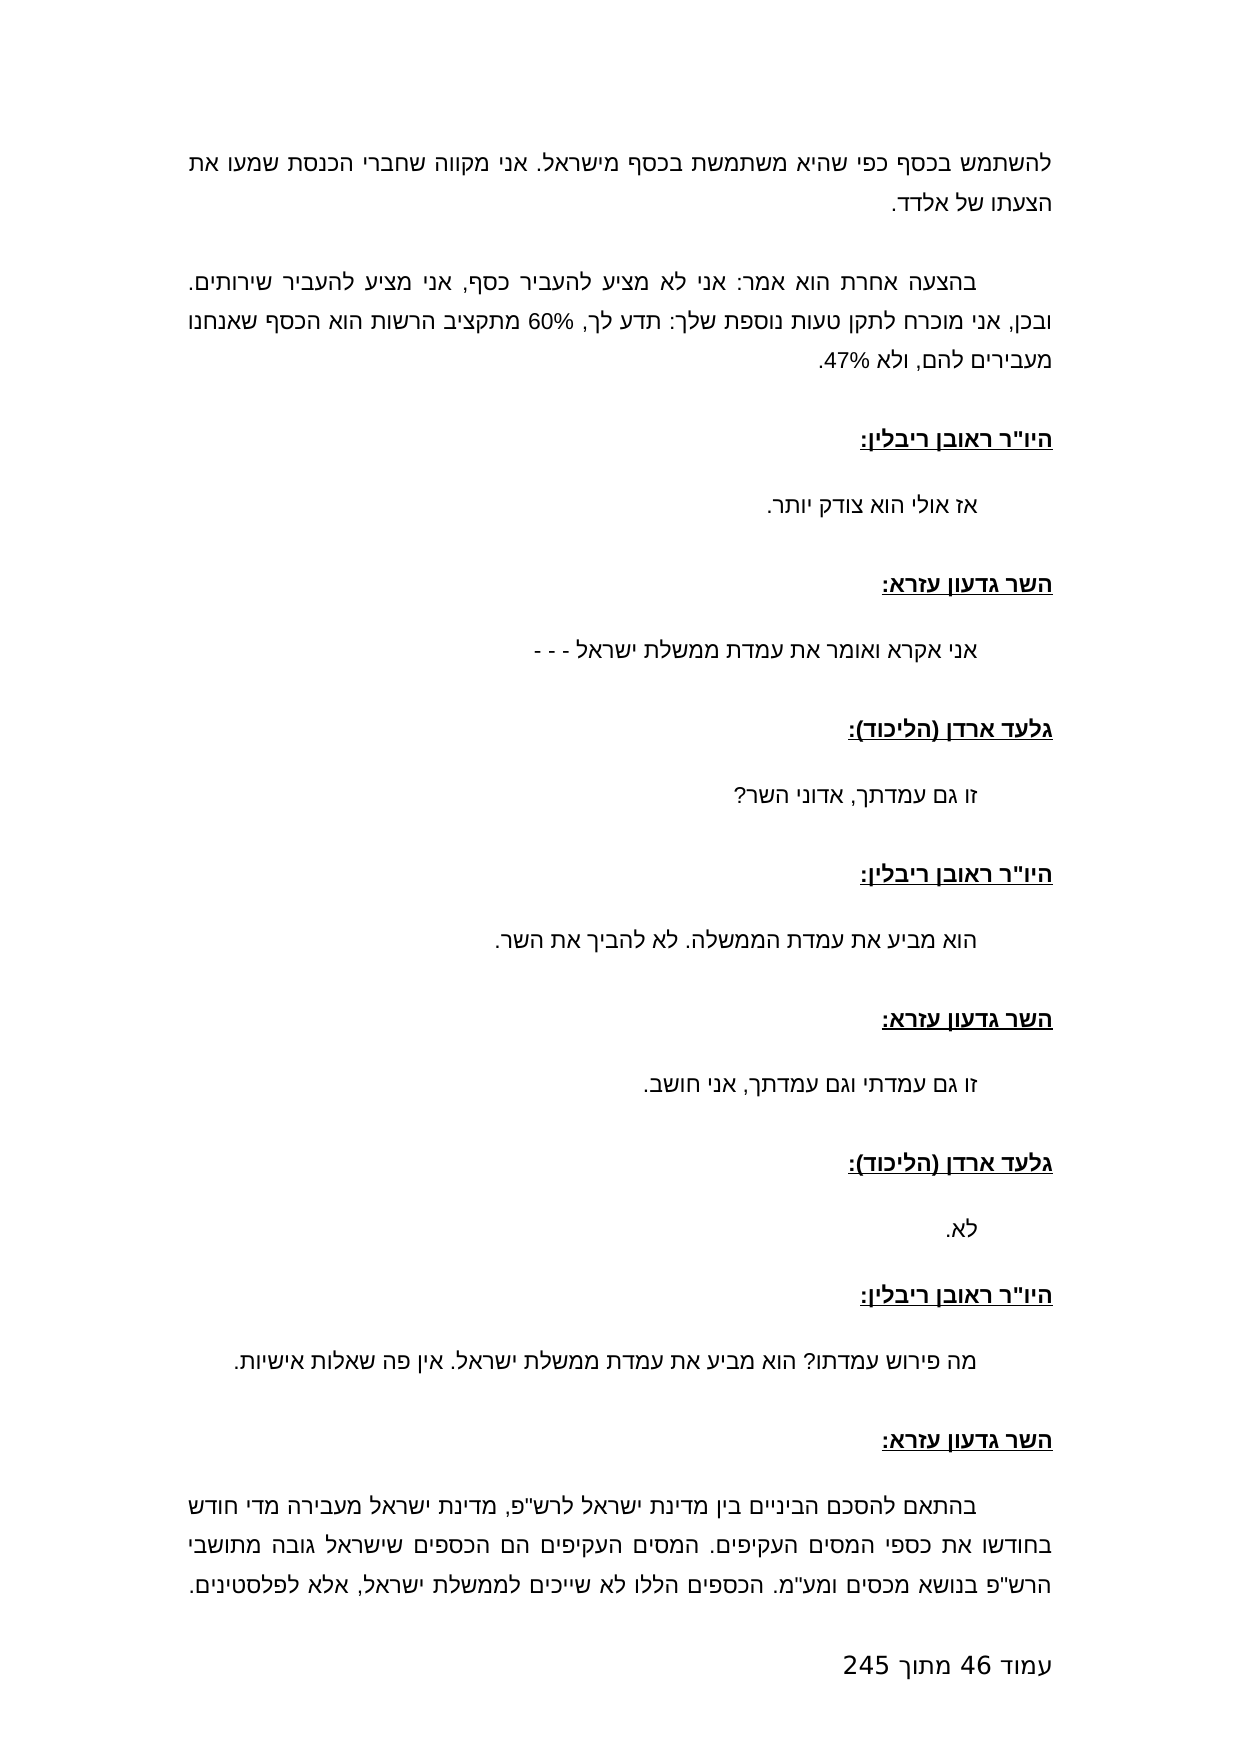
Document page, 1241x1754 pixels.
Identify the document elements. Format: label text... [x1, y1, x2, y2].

text זו גם עמדתי וגם עמדתך, אני חושב. [187, 1071, 1053, 1098]
text היו"ר ראובן ריבלין: [187, 426, 1053, 453]
text היו"ר ראובן ריבלין: [187, 861, 1053, 887]
text השר גדעון עזרא: [187, 571, 1053, 597]
text אז אולי הוא צודק יותר. [187, 492, 1053, 518]
text לא. [187, 1216, 1053, 1242]
text גלעד ארדן (הליכוד): [187, 716, 1053, 742]
text היו"ר ראובן ריבלין: [187, 1282, 1053, 1308]
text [187, 1493, 1053, 1598]
text מה פירוש עמדתו? הוא מביע את עמדת ממשלת ישראל. אין פה שאלות אישיות. [187, 1348, 1053, 1374]
text השר גדעון עזרא: [187, 1427, 1053, 1453]
text הוא מביע את עמדת הממשלה. לא להביך את השר. [187, 927, 1053, 953]
text זו גם עמדתך, אדוני השר? [187, 782, 1053, 808]
text השר גדעון עזרא: [187, 1006, 1053, 1032]
text גלעד ארדן (הליכוד): [187, 1150, 1053, 1177]
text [187, 150, 1053, 216]
text אני אקרא ואומר את עמדת ממשלת ישראל - - - [187, 637, 1053, 663]
text בהצעה אחרת הוא אמר: אני לא מציע להעביר כסף, אני מציע להעביר שירותים. ובכן, אני מוכרח לתקן טעות נוספת שלך: תדע לך, 60% מתקציב הרשות הוא הכסף שאנחנו מעבירים להם, ולא 47%. [187, 268, 1053, 374]
